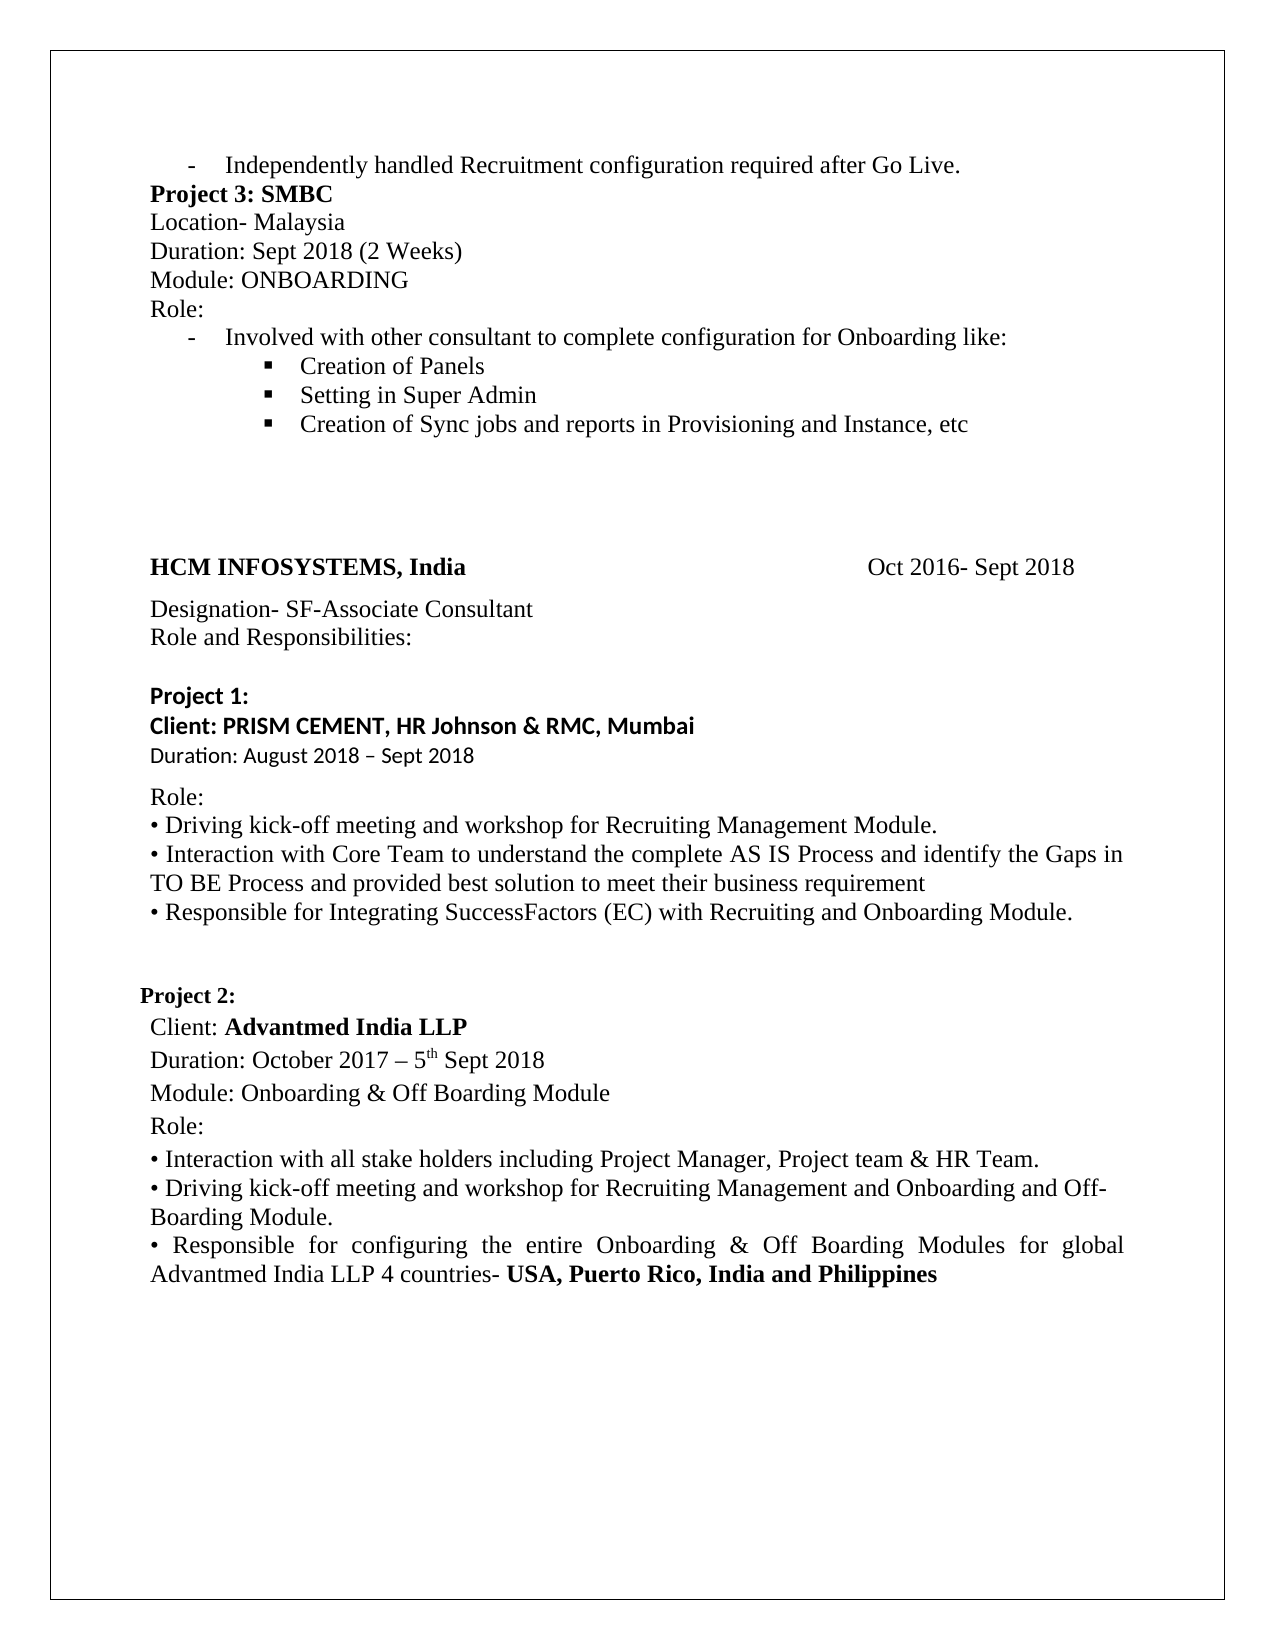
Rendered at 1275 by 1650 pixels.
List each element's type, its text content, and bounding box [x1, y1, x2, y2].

list Creation of Sync jobs and reports in Provisioning and Instance, etc [262, 409, 1125, 437]
text Role: [150, 1111, 1125, 1140]
text Role: [150, 782, 1125, 810]
text Boarding Module. [150, 1202, 1125, 1230]
list Independently handled Recruitment configuration required after Go Live. [187, 150, 1125, 179]
text Client: PRISM CEMENT, HR Johnson & RMC, Mumbai [150, 711, 1125, 741]
text Project 1: [150, 680, 1125, 711]
text Duration: October 2017 – 5th Sept 2018 [150, 1045, 1125, 1074]
text Duration: August 2018 – Sept 2018 [150, 741, 1125, 769]
text Duration: Sept 2018 (2 Weeks) [150, 236, 1125, 265]
text Module: ONBOARDING [150, 265, 1125, 294]
text Module: Onboarding & Off Boarding Module [150, 1078, 1125, 1107]
text • Interaction with all stake holders including Project Manager, Project team & HR Team. [150, 1144, 1125, 1173]
list Creation of Panels [262, 351, 1125, 380]
text Designation- SF-Associate Consultant [150, 594, 1125, 622]
text • Interaction with Core Team to understand the complete AS IS Process and identify the Gaps in TO BE Process and provided best solution to meet their business requirement [150, 839, 1125, 897]
text Location- Malaysia [150, 207, 1125, 236]
text • Responsible for Integrating SuccessFactors (EC) with Recruiting and Onboarding Module. [150, 897, 1125, 925]
text Role: [150, 294, 1125, 322]
text HCM INFOSYSTEMS, India Oct 2016- Sept 2018 [150, 552, 1125, 581]
text Project 3: SMBC [150, 179, 1125, 207]
text Client: Advantmed India LLP [150, 1012, 1125, 1041]
text • Driving kick-off meeting and workshop for Recruiting Management Module. [150, 810, 1125, 839]
text Role and Responsibilities: [150, 622, 1125, 651]
text • Responsible for configuring the entire Onboarding & Off Boarding Modules for global Advantmed India LLP 4 countries- USA, Puerto Rico, India and Philippines [150, 1230, 1125, 1288]
text • Driving kick-off meeting and workshop for Recruiting Management and Onboarding and Off- [150, 1173, 1125, 1202]
list Involved with other consultant to complete configuration for Onboarding like: [187, 322, 1125, 351]
text Project 2: [106, 982, 1125, 1008]
list Setting in Super Admin [262, 380, 1125, 409]
